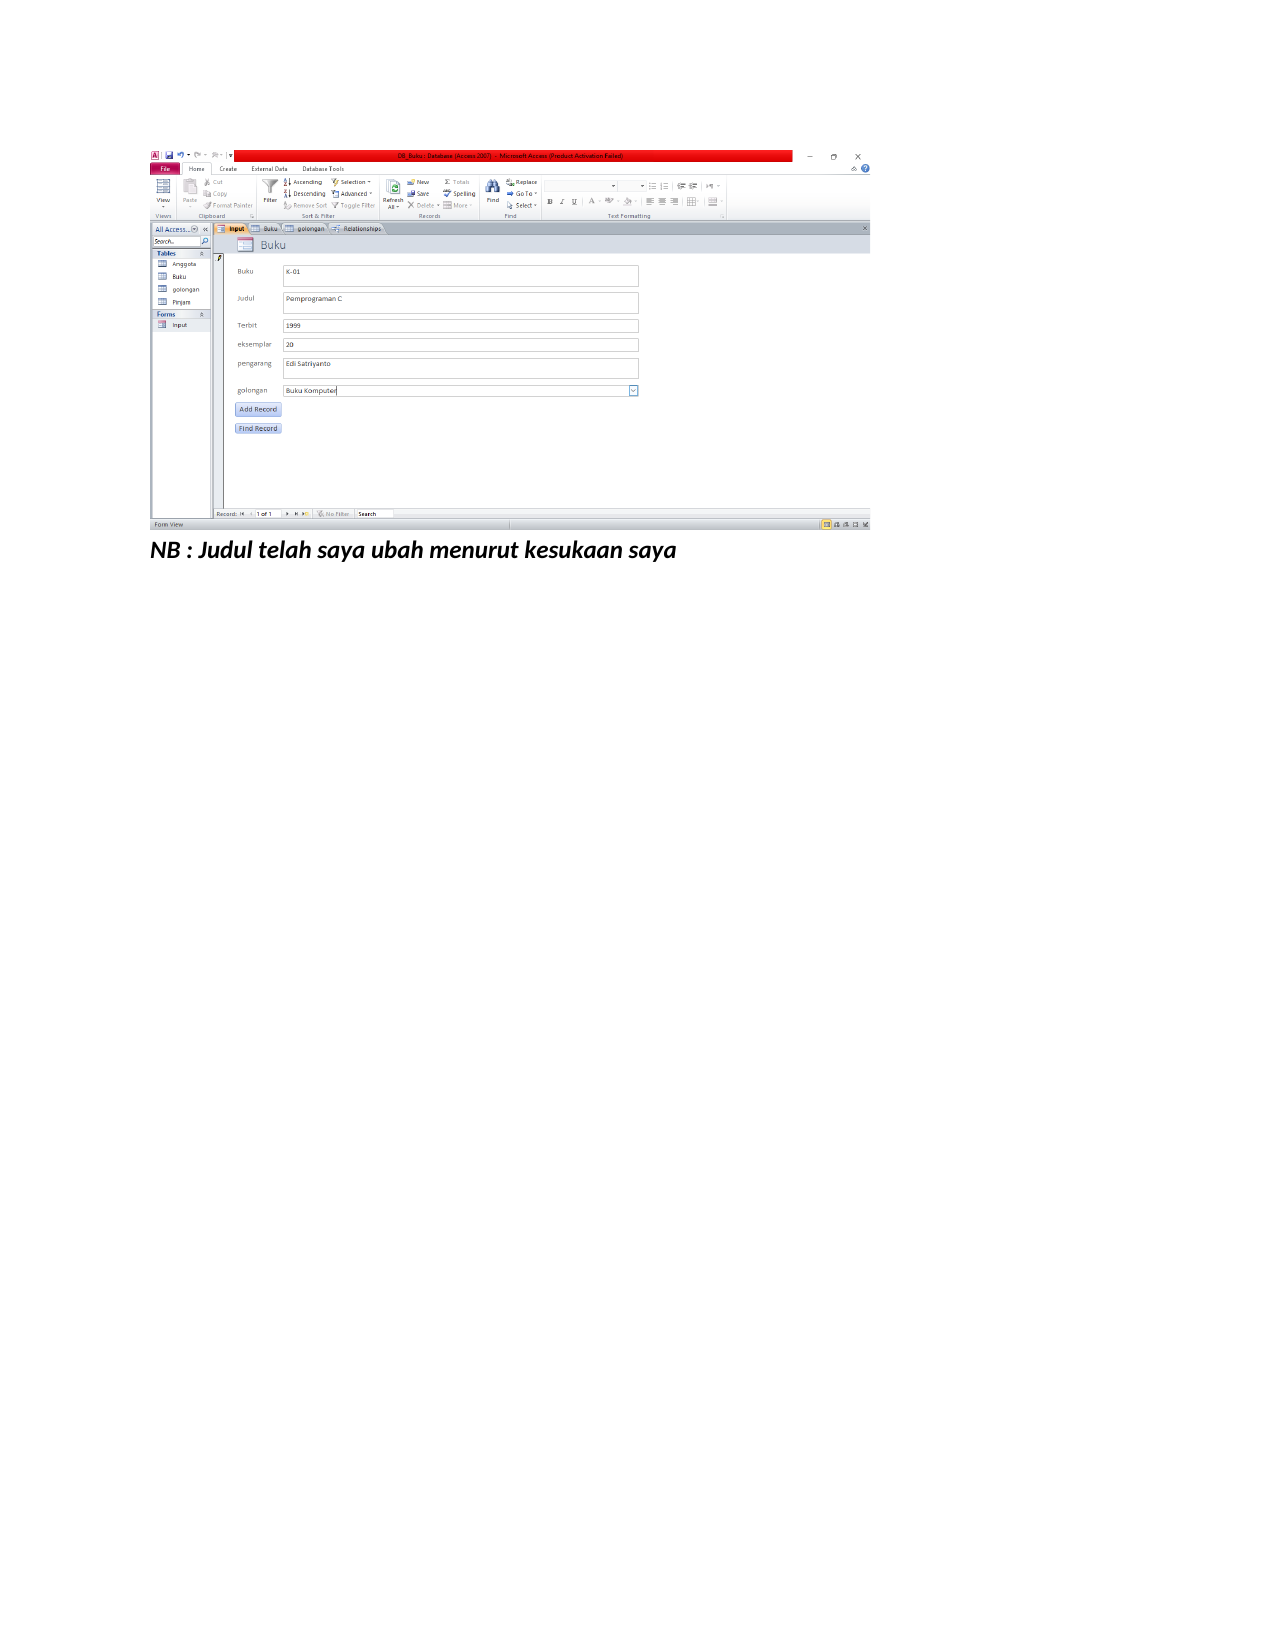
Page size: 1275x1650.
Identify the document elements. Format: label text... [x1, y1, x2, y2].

text NB : Judul telah saya ubah menurut kesukaan saya [150, 534, 1125, 564]
picture [150, 150, 871, 530]
